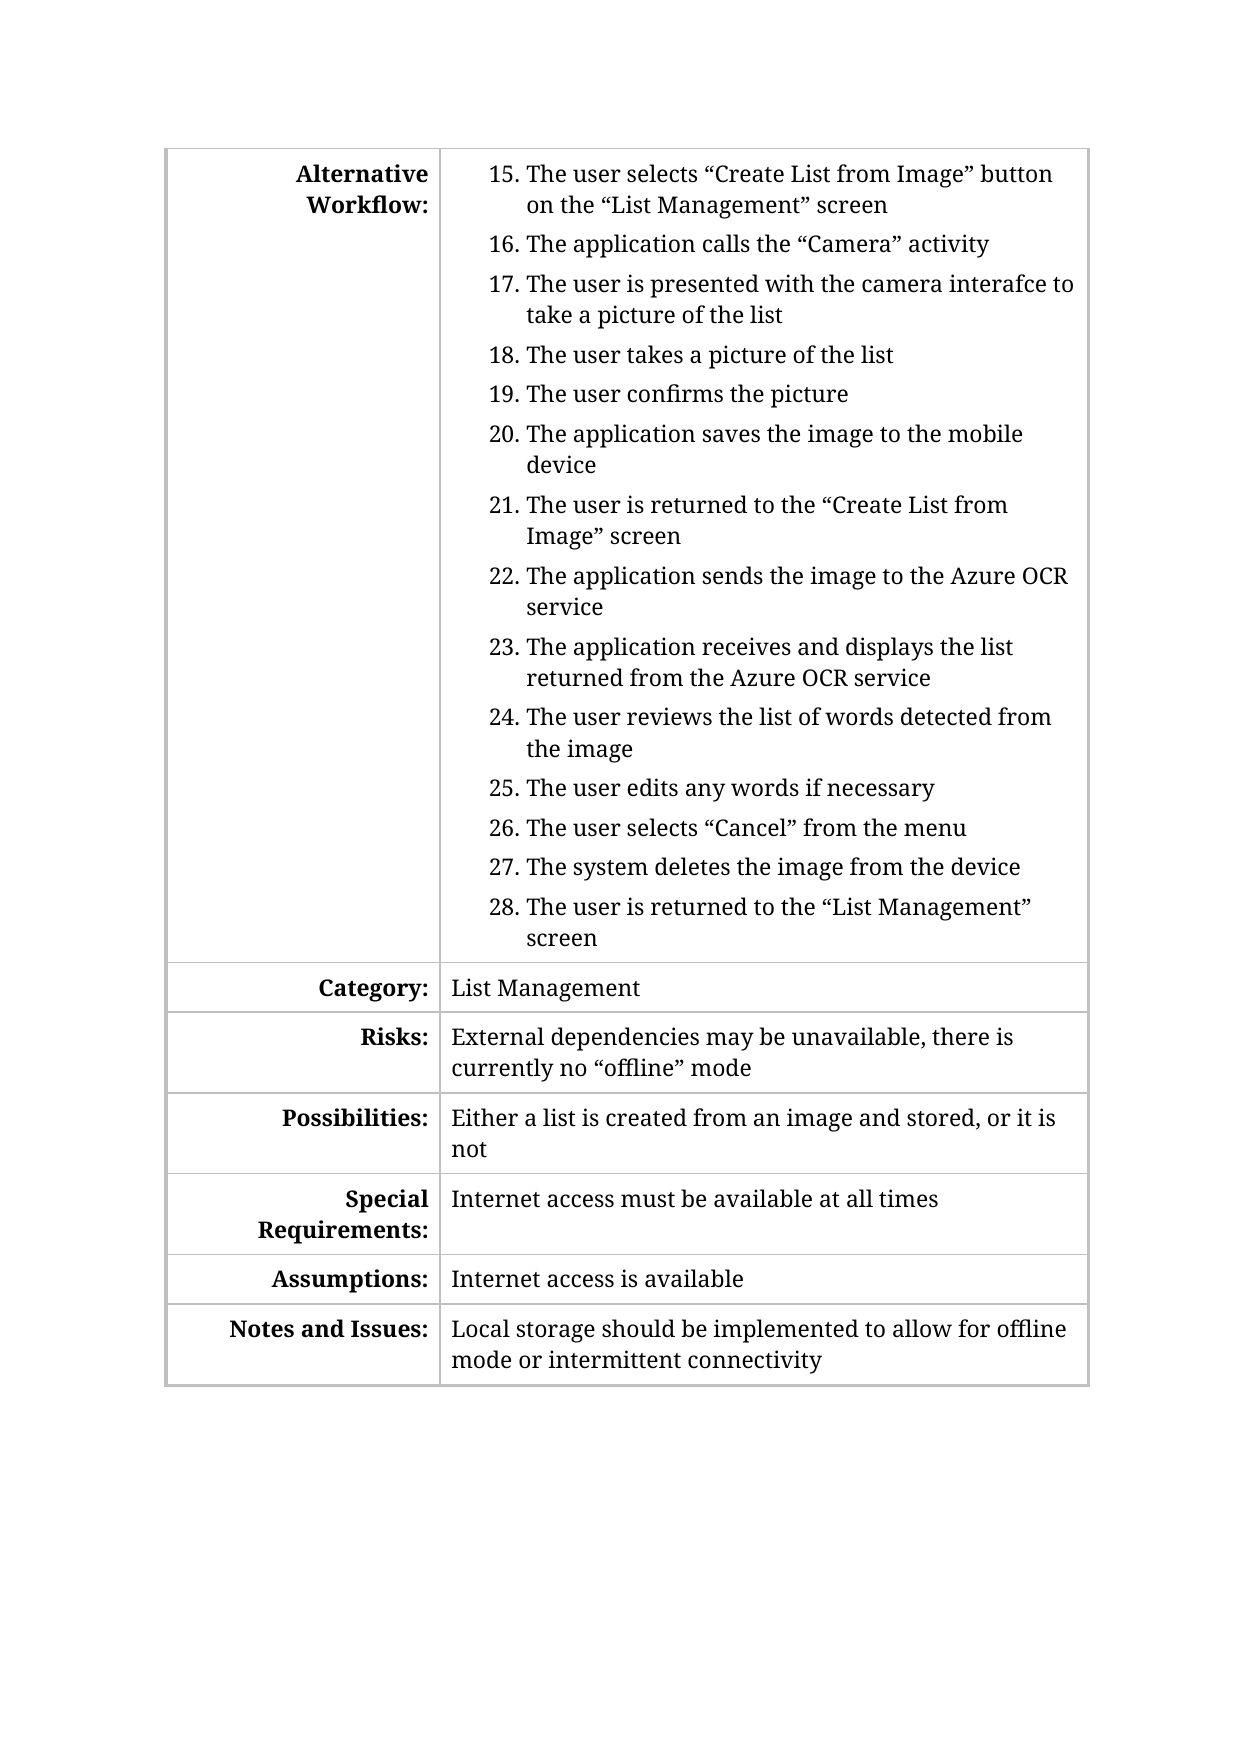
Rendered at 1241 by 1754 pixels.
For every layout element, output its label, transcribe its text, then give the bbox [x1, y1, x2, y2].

table_cell External dependencies may be unavailable, there is currently no “offline” mode [441, 1013, 1087, 1092]
table_cell Possibilities: [168, 1094, 439, 1173]
table_cell List Management [441, 963, 1087, 1011]
table_cell Internet access must be available at all times [441, 1174, 1087, 1253]
table_cell Risks: [168, 1013, 439, 1092]
table_cell Either a list is created from an image and stored, or it is not [441, 1094, 1087, 1173]
table_cell Assumptions: [168, 1255, 439, 1303]
table_cell Internet access is available [441, 1255, 1087, 1303]
table_cell Local storage should be implemented to allow for offline mode or intermittent connectivity [441, 1305, 1087, 1384]
table_cell Special Requirements: [168, 1174, 439, 1253]
table_cell Alternative Workflow: [168, 149, 439, 962]
table_cell Category: [168, 963, 439, 1011]
table_cell The user selects “Create List from Image” button on the “List Management” screen The application calls the “Camera” activity The user is presented with the camera interafce to take a picture of the list The user takes a picture of the list The user confirms the picture The application saves the image to the mobile device The user is returned to the “Create List from Image” screen The application sends the image to the Azure OCR service The application receives and displays the list returned from the Azure OCR service The user reviews the list of words detected from the image The user edits any words if necessary The user selects “Cancel” from the menu The system deletes the image from the device The user is returned to the “List Management” screen [441, 149, 1087, 962]
table_cell Notes and Issues: [168, 1305, 439, 1384]
